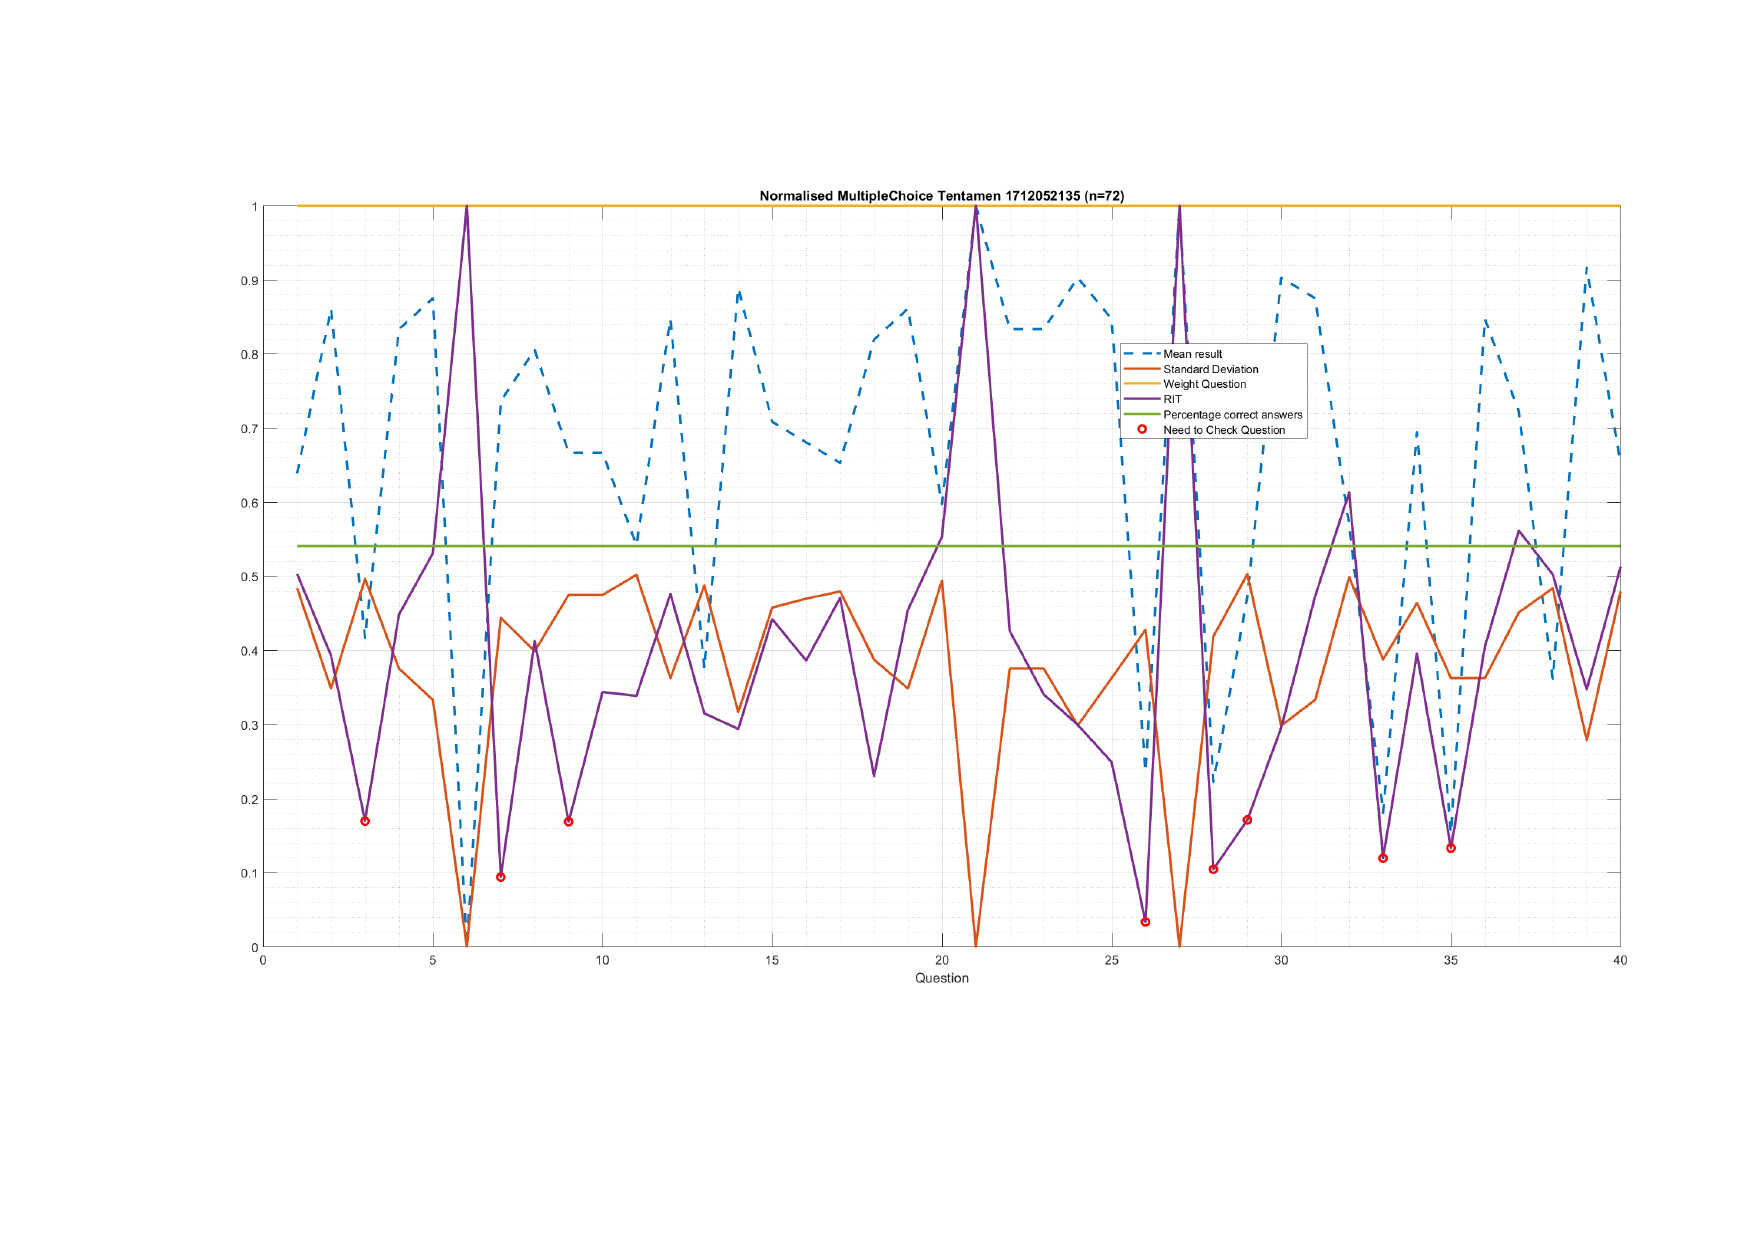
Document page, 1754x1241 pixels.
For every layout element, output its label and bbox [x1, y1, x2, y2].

picture [222, 177, 1644, 997]
